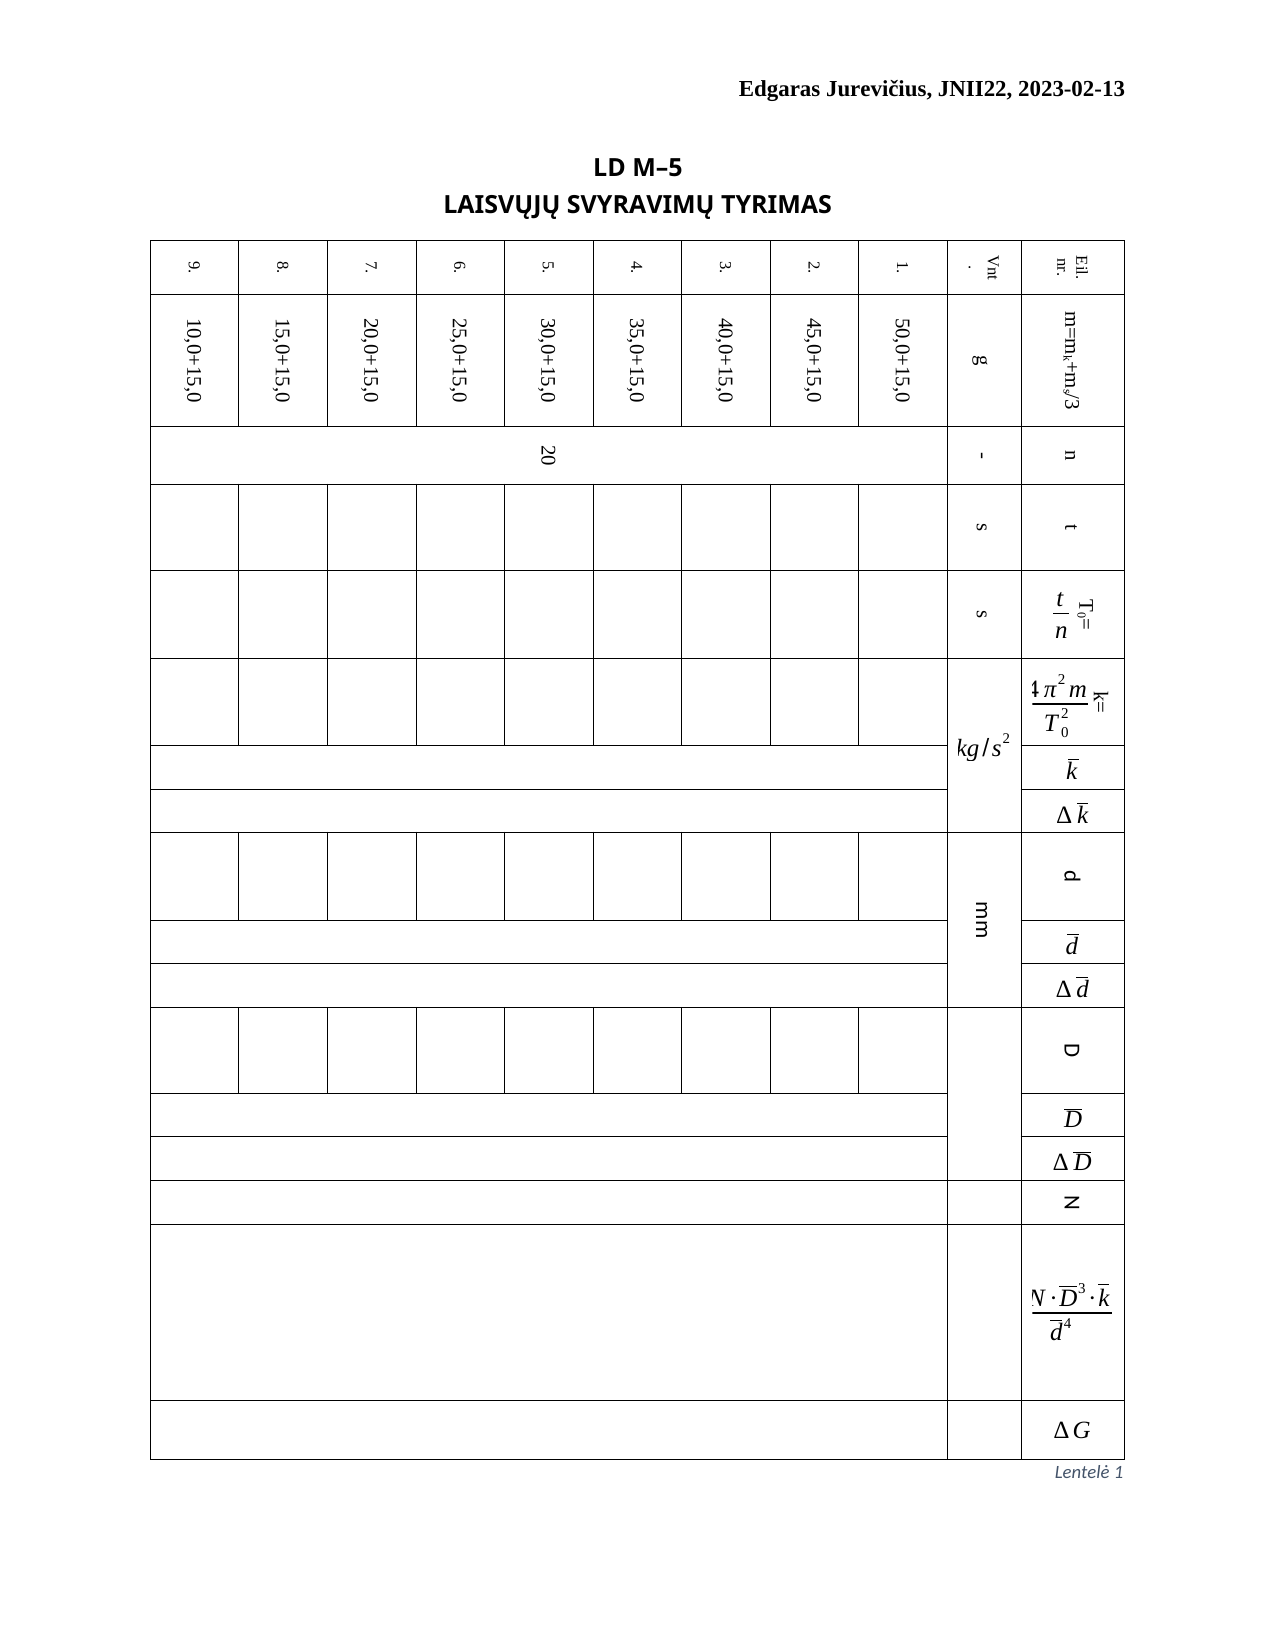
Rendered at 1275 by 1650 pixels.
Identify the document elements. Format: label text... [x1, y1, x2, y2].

table_cell [859, 485, 947, 570]
table_header 7. [328, 241, 416, 293]
table_cell T0= [1022, 571, 1124, 658]
table_cell [1022, 1401, 1124, 1459]
table_cell [859, 571, 947, 658]
table_cell [859, 1008, 947, 1092]
text LD M–5 LAISVŲJŲ SVYRAVIMŲ TYRIMAS [150, 150, 1125, 221]
table_cell 45,0+15,0 [771, 295, 858, 426]
table_cell D [1022, 1008, 1124, 1092]
table_cell [239, 833, 327, 919]
table_cell [948, 1181, 1021, 1224]
table_cell [417, 485, 504, 570]
table_cell [505, 659, 593, 745]
table_cell [151, 790, 947, 832]
table_header 9. [151, 241, 238, 293]
table_cell [948, 1401, 1021, 1459]
table_cell [1022, 964, 1124, 1007]
table_cell k= [1022, 659, 1124, 745]
table_cell 10,0+15,0 [151, 295, 238, 426]
table_cell [948, 659, 1021, 832]
table_cell [151, 1401, 947, 1459]
table_cell [328, 571, 416, 658]
table_cell [594, 1008, 681, 1092]
table_cell [151, 1008, 238, 1092]
table_cell [328, 659, 416, 745]
table_cell t [1022, 485, 1124, 570]
table_cell [151, 1137, 947, 1180]
table_cell [151, 1094, 947, 1136]
table_cell [239, 659, 327, 745]
table_cell [771, 485, 858, 570]
table_cell mm [948, 833, 1021, 1007]
table_header Vnt. [948, 241, 1021, 293]
table_cell [1022, 790, 1124, 832]
table_cell [771, 659, 858, 745]
table_cell [594, 571, 681, 658]
table_cell [505, 1008, 593, 1092]
table_cell [682, 1008, 770, 1092]
table_header 1. [859, 241, 947, 293]
table_cell [328, 1008, 416, 1092]
table_cell 20,0+15,0 [328, 295, 416, 426]
table_header 8. [239, 241, 327, 293]
table_cell [1022, 921, 1124, 963]
table_cell m=mk+ms/3 [1022, 295, 1124, 426]
table_cell [417, 659, 504, 745]
table_cell [682, 485, 770, 570]
table_cell [859, 833, 947, 919]
table_header 3. [682, 241, 770, 293]
table_cell [1022, 746, 1124, 789]
table_cell [505, 485, 593, 570]
table_cell 30,0+15,0 [505, 295, 593, 426]
table_header 4. [594, 241, 681, 293]
table_header 6. [417, 241, 504, 293]
table_header 2. [771, 241, 858, 293]
table_cell [594, 659, 681, 745]
table_cell [682, 833, 770, 919]
table_cell [1022, 1094, 1124, 1136]
table_cell [594, 833, 681, 919]
table_cell [151, 1225, 947, 1400]
table_cell 40,0+15,0 [682, 295, 770, 426]
table_cell n [1022, 427, 1124, 483]
table_cell [771, 833, 858, 919]
table_cell [771, 1008, 858, 1092]
table_cell [417, 1008, 504, 1092]
table_cell 35,0+15,0 [594, 295, 681, 426]
table_cell 15,0+15,0 [239, 295, 327, 426]
table_cell [239, 1008, 327, 1092]
table_cell [1022, 1225, 1124, 1400]
table_cell [151, 485, 238, 570]
table_cell [151, 921, 947, 963]
table_header Eil. nr. [1022, 241, 1124, 293]
table_cell [682, 659, 770, 745]
table_cell g [948, 295, 1021, 426]
table_cell [151, 964, 947, 1007]
table_cell [328, 485, 416, 570]
table_cell 20 [151, 427, 947, 483]
table_cell [1022, 1137, 1124, 1180]
table_cell s [948, 571, 1021, 658]
table_cell 25,0+15,0 [417, 295, 504, 426]
table_cell [417, 571, 504, 658]
table_cell [328, 833, 416, 919]
table_cell d [1022, 833, 1124, 919]
table_cell [239, 485, 327, 570]
table_cell [151, 659, 238, 745]
table_cell [771, 571, 858, 658]
table_cell s [948, 485, 1021, 570]
table_cell [859, 659, 947, 745]
table_cell [151, 1181, 947, 1224]
table_cell [151, 833, 238, 919]
table_cell [948, 1008, 1021, 1180]
table_header 5. [505, 241, 593, 293]
table_cell [151, 571, 238, 658]
text Lentelė 1 [150, 1460, 1125, 1483]
table_cell [239, 571, 327, 658]
table_cell [948, 1225, 1021, 1400]
table_cell [682, 571, 770, 658]
table_cell - [948, 427, 1021, 483]
table_cell [505, 833, 593, 919]
table_cell 50,0+15,0 [859, 295, 947, 426]
table_cell [417, 833, 504, 919]
table_cell [151, 746, 947, 789]
table_cell N [1022, 1181, 1124, 1224]
table_cell [505, 571, 593, 658]
table_cell [594, 485, 681, 570]
